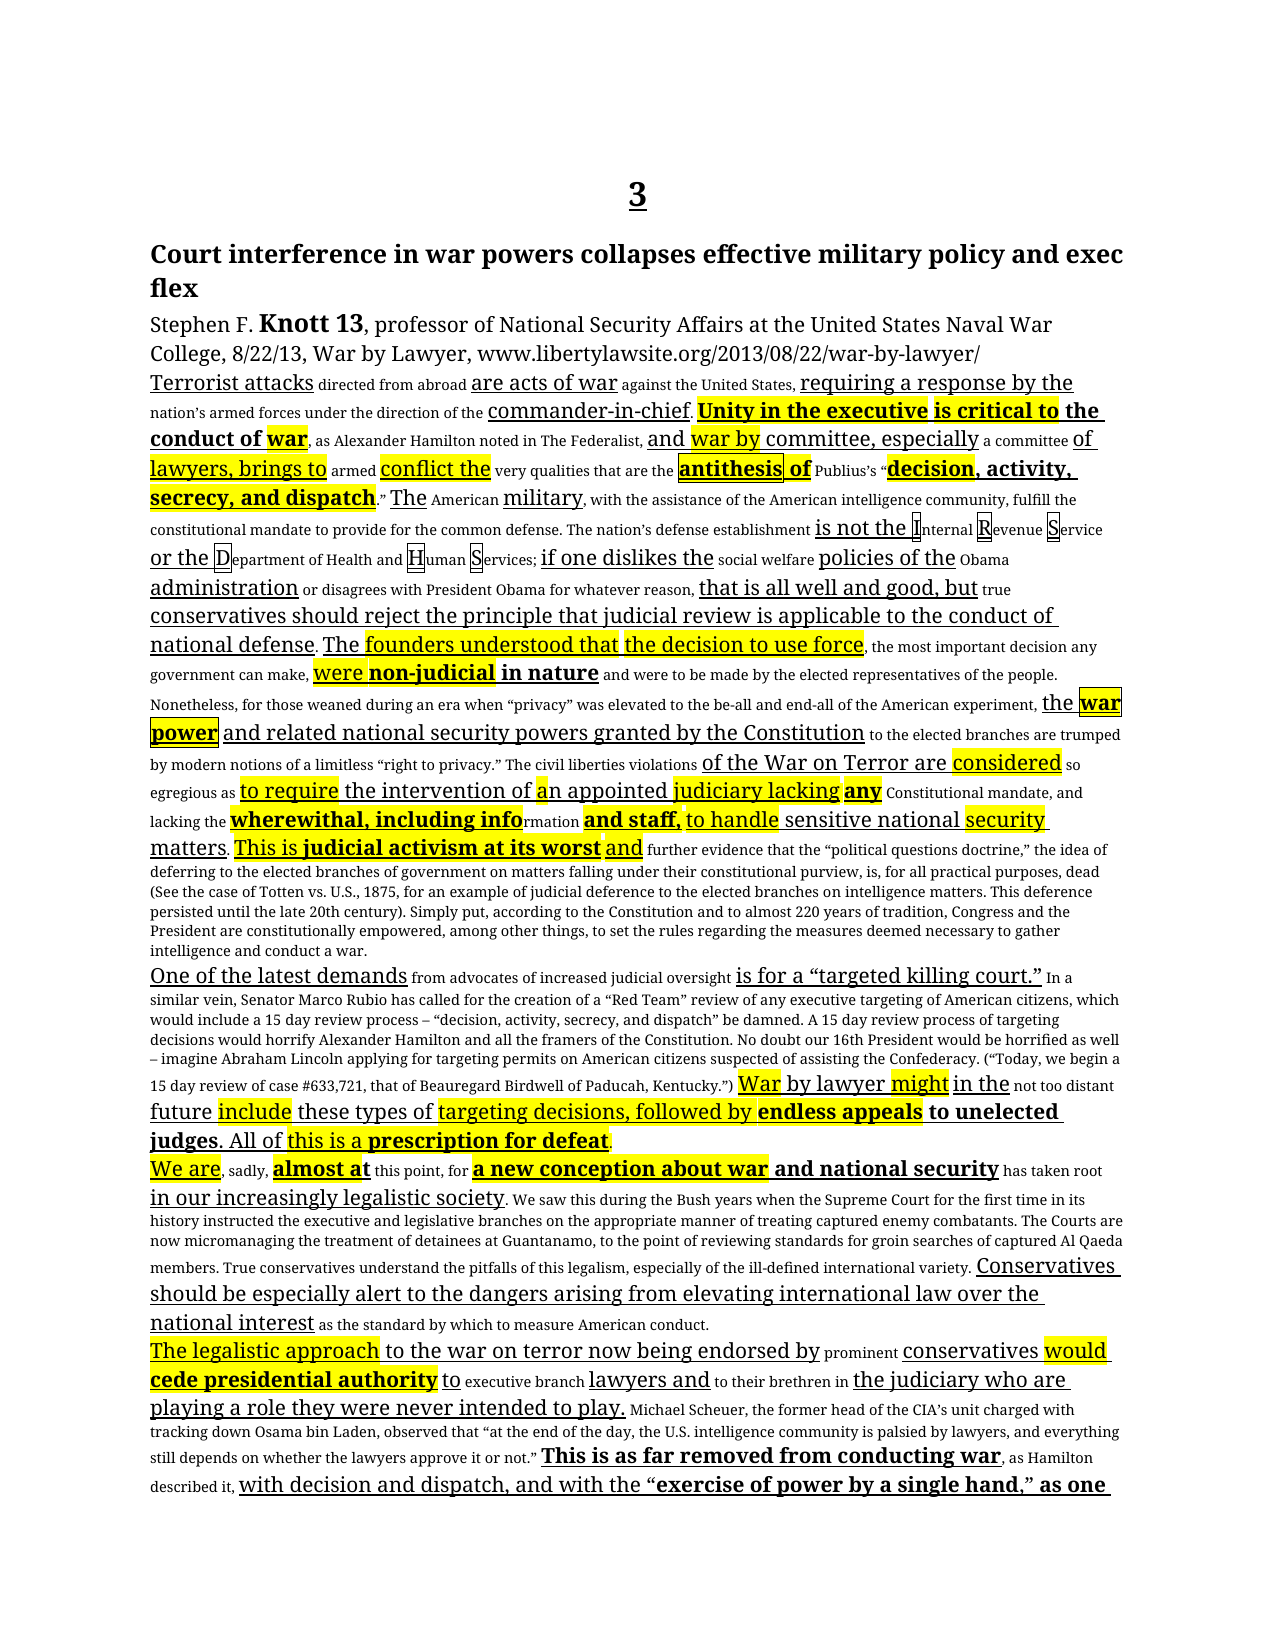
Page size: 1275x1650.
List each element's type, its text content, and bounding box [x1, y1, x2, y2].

subtitle 3 [150, 171, 1125, 216]
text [150, 1336, 1125, 1498]
text Nonetheless, for those weaned during an era when “privacy” was elevated to the be-all and end-all of the American experiment, the war power and related national security powers granted by the Constitution to the elected branches are trumped by modern notions of a limitless “right to privacy.” The civil liberties violations of the War on Terror are considered so egregious as to require the intervention of an appointed judiciary lacking any Constitutional mandate, and lacking the wherewithal, including information and staff, to handle sensitive national security matters. This is judicial activism at its worst and further evidence that the “political questions doctrine,” the idea of deferring to the elected branches of government on matters falling under their constitutional purview, is, for all practical purposes, dead (See the case of Totten vs. U.S., 1875, for an example of judicial deference to the elected branches on intelligence matters. This deference persisted until the late 20th century). Simply put, according to the Constitution and to almost 220 years of tradition, Congress and the President are constitutionally empowered, among other things, to set the rules regarding the measures deemed necessary to gather intelligence and conduct a war. [150, 687, 1125, 961]
text Stephen F. Knott 13, professor of National Security Affairs at the United States Naval War College, 8/22/13, War by Lawyer, www.libertylawsite.org/2013/08/22/war-by-lawyer/ [150, 305, 1125, 368]
text Terrorist attacks directed from abroad are acts of war against the United States, requiring a response by the nation’s armed forces under the direction of the commander-in-chief. Unity in the executive is critical to the conduct of war, as Alexander Hamilton noted in The Federalist, and war by committee, especially a committee of lawyers, brings to armed conflict the very qualities that are the antithesis of Publius’s “decision, activity, secrecy, and dispatch.” The American military, with the assistance of the American intelligence community, fulfill the constitutional mandate to provide for the common defense. The nation’s defense establishment is not the Internal Revenue Service or the Department of Health and Human Services; if one dislikes the social welfare policies of the Obama administration or disagrees with President Obama for whatever reason, that is all well and good, but true conservatives should reject the principle that judicial review is applicable to the conduct of national defense. The founders understood that the decision to use force, the most important decision any government can make, were non-judicial in nature and were to be made by the elected representatives of the people. [150, 368, 1125, 687]
subtitle Court interference in war powers collapses effective military policy and exec flex [150, 237, 1125, 305]
text We are, sadly, almost at this point, for a new conception about war and national security has taken root in our increasingly legalistic society. We saw this during the Bush years when the Supreme Court for the first time in its history instructed the executive and legislative branches on the appropriate manner of treating captured enemy combatants. The Courts are now micromanaging the treatment of detainees at Guantanamo, to the point of reviewing standards for groin searches of captured Al Qaeda members. True conservatives understand the pitfalls of this legalism, especially of the ill-defined international variety. Conservatives should be especially alert to the dangers arising from elevating international law over the national interest as the standard by which to measure American conduct. [150, 1154, 1125, 1336]
text One of the latest demands from advocates of increased judicial oversight is for a “targeted killing court.” In a similar vein, Senator Marco Rubio has called for the creation of a “Red Team” review of any executive targeting of American citizens, which would include a 15 day review process – “decision, activity, secrecy, and dispatch” be damned. A 15 day review process of targeting decisions would horrify Alexander Hamilton and all the framers of the Constitution. No doubt our 16th President would be horrified as well – imagine Abraham Lincoln applying for targeting permits on American citizens suspected of assisting the Confederacy. (“Today, we begin a 15 day review of case #633,721, that of Beauregard Birdwell of Paducah, Kentucky.”) War by lawyer might in the not too distant future include these types of targeting decisions, followed by endless appeals to unelected judges. All of this is a prescription for defeat. [150, 961, 1125, 1154]
